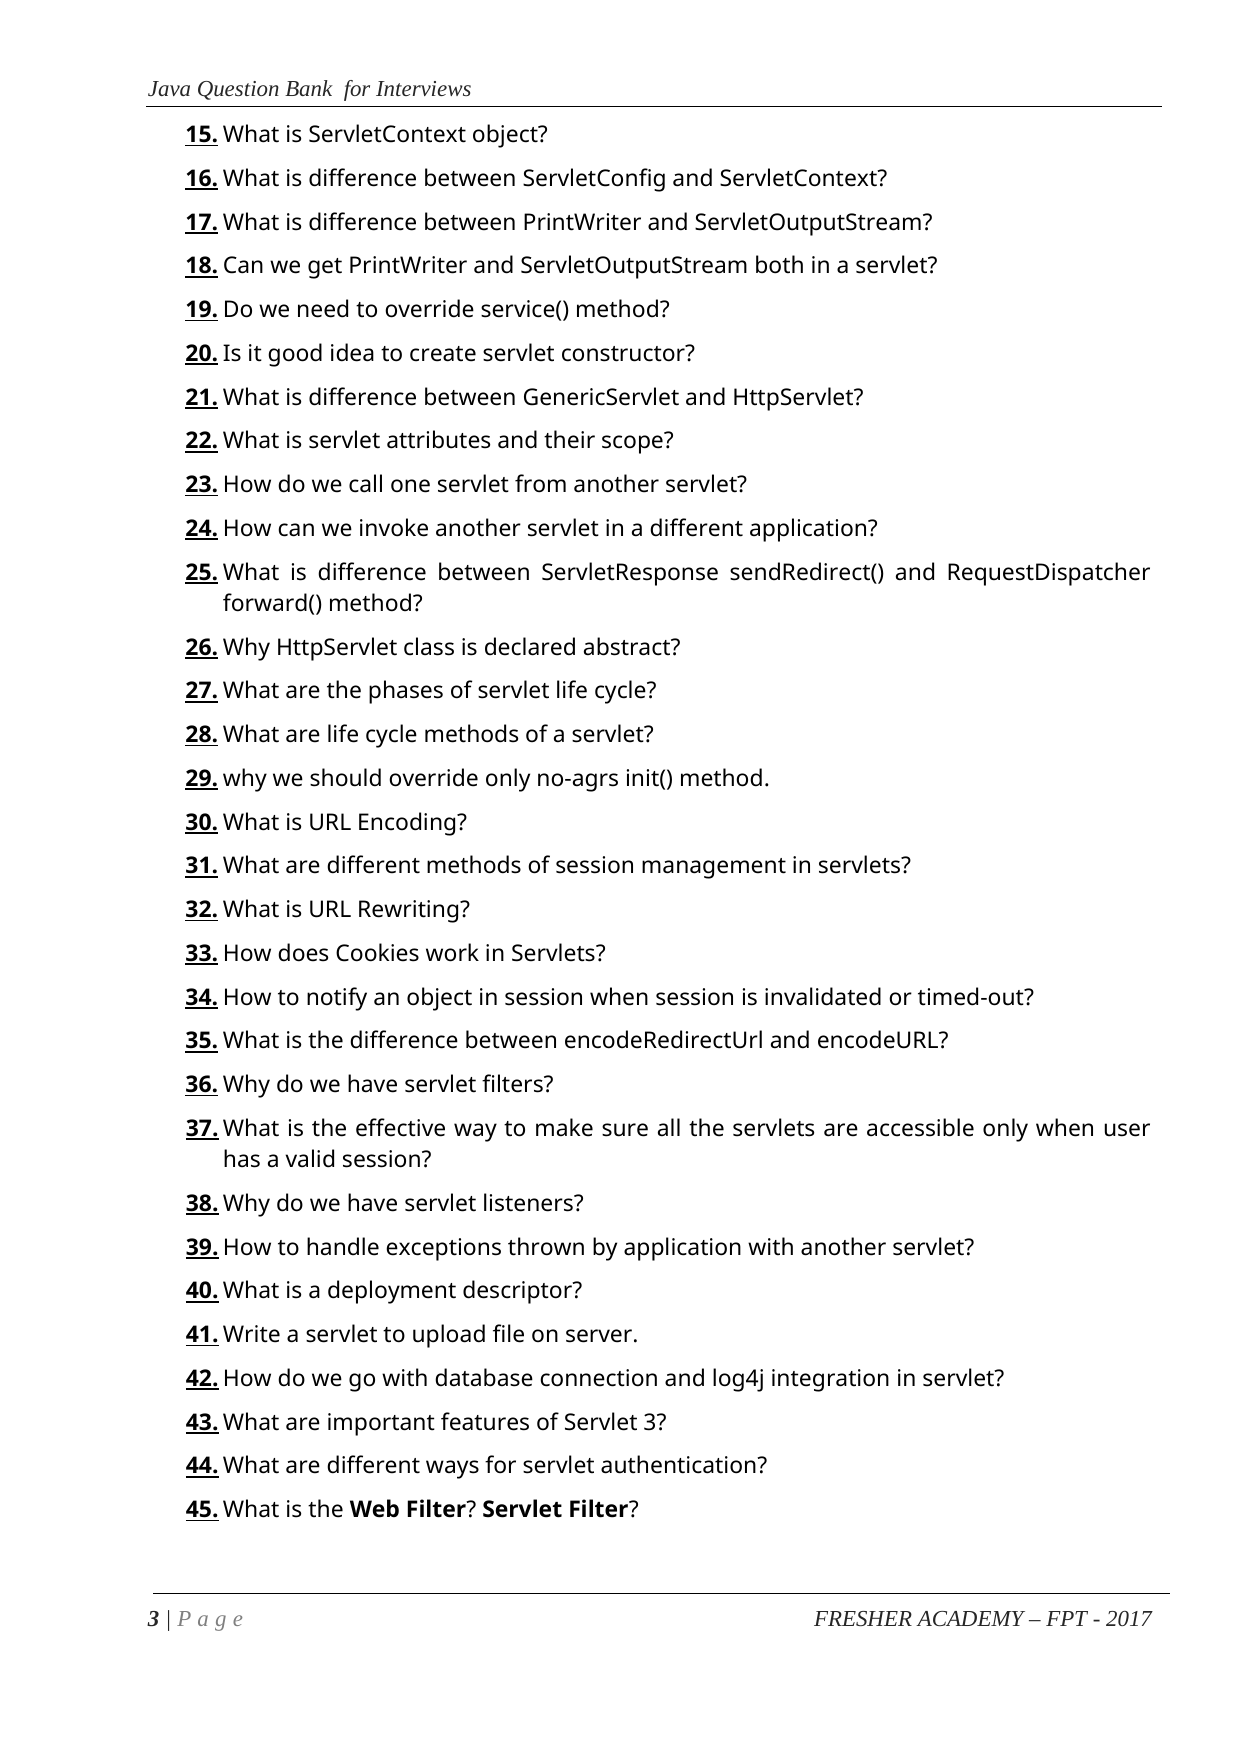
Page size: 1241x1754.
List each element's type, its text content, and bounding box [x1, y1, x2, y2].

list Can we get PrintWriter and ServletOutputStream both in a servlet? [185, 249, 1152, 281]
list What is ServletContext object? [185, 118, 1152, 149]
list What is difference between ServletConfig and ServletContext? [185, 162, 1152, 193]
list What is difference between GenericServlet and HttpServlet? [185, 381, 1152, 412]
list How does Cookies work in Servlets? [185, 937, 1152, 968]
list Why do we have servlet filters? [185, 1068, 1152, 1099]
list What is difference between PrintWriter and ServletOutputStream? [185, 206, 1152, 237]
list How do we go with database connection and log4j integration in servlet? [186, 1362, 1152, 1393]
list What are different ways for servlet authentication? [186, 1449, 1152, 1481]
list why we should override only no-agrs init() method. [185, 762, 1152, 793]
list What are important features of Servlet 3? [186, 1406, 1152, 1437]
list Why do we have servlet listeners? [186, 1187, 1152, 1218]
list What is difference between ServletResponse sendRedirect() and RequestDispatcher forward() method? [185, 556, 1152, 618]
list Why HttpServlet class is declared abstract? [185, 631, 1152, 662]
list What is servlet attributes and their scope? [185, 424, 1152, 456]
list How do we call one servlet from another servlet? [185, 468, 1152, 499]
list What are the phases of servlet life cycle? [185, 674, 1152, 706]
list How to notify an object in session when session is invalidated or timed-out? [185, 981, 1152, 1012]
list What are different methods of session management in servlets? [185, 849, 1152, 881]
list How to handle exceptions thrown by application with another servlet? [186, 1231, 1152, 1262]
list Write a servlet to upload file on server. [186, 1318, 1152, 1349]
list What is URL Encoding? [185, 806, 1152, 837]
list What is the difference between encodeRedirectUrl and encodeURL? [185, 1024, 1152, 1056]
list What is URL Rewriting? [185, 893, 1152, 924]
list How can we invoke another servlet in a different application? [185, 512, 1152, 543]
list What is a deployment descriptor? [186, 1274, 1152, 1306]
list What are life cycle methods of a servlet? [185, 718, 1152, 749]
list Is it good idea to create servlet constructor? [185, 337, 1152, 368]
list What is the effective way to make sure all the servlets are accessible only when user has a valid session? [186, 1112, 1152, 1174]
list Do we need to override service() method? [185, 293, 1152, 324]
list What is the Web Filter? Servlet Filter? [186, 1493, 1152, 1524]
